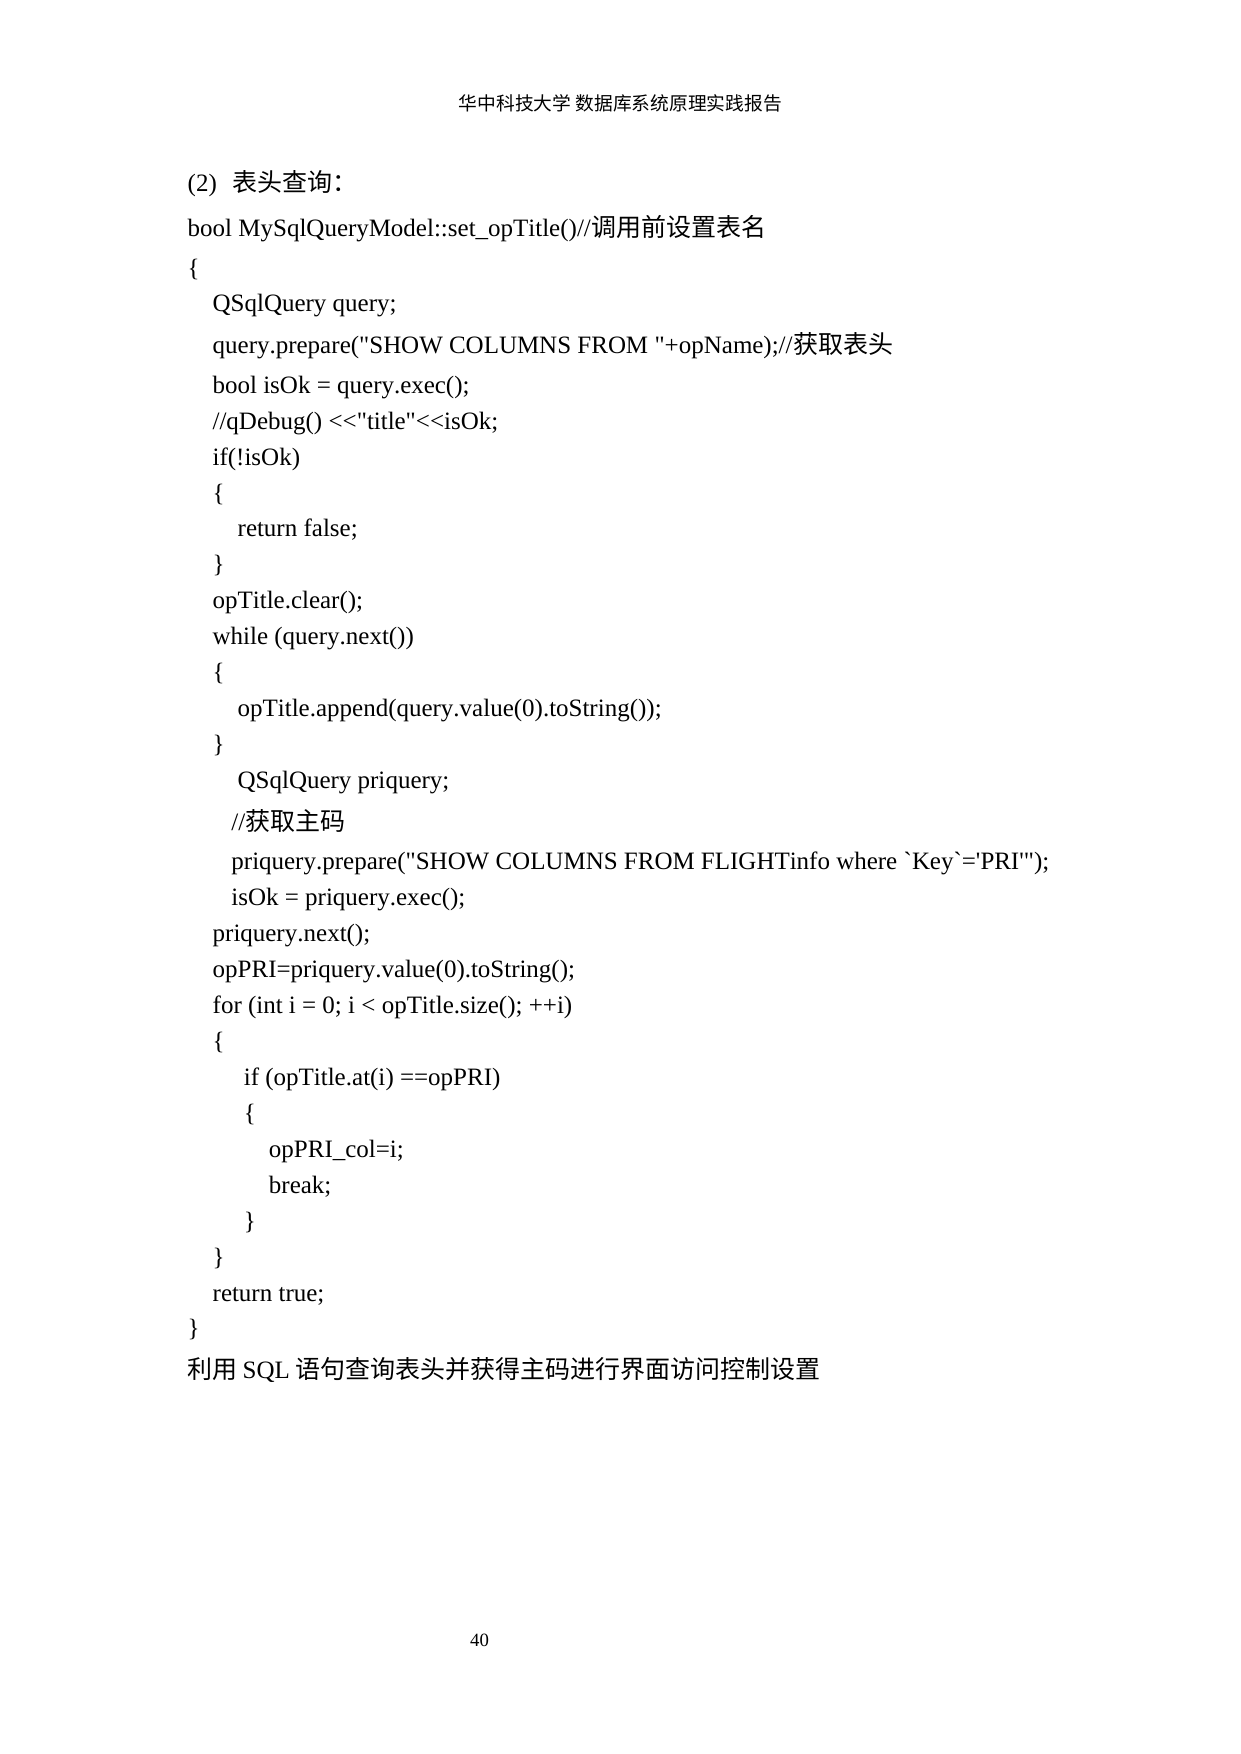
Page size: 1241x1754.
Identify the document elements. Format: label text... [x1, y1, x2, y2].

list return false; [187, 513, 1053, 542]
list { [187, 657, 1053, 686]
list //qDebug() <<"title"<<isOk; [187, 406, 1053, 434]
list QSqlQuery query; [187, 288, 1053, 317]
list //获取主码 [187, 801, 1053, 837]
list { [187, 1026, 1053, 1055]
list priquery.prepare("SHOW COLUMNS FROM FLIGHTinfo where `Key`='PRI'"); [187, 846, 1053, 875]
list isOk = priquery.exec(); [187, 882, 1053, 911]
list 表头查询： [187, 162, 1053, 198]
list priquery.next(); [187, 918, 1053, 947]
list QSqlQuery priquery; [187, 765, 1053, 794]
list return true; [187, 1278, 1053, 1306]
list } [187, 729, 1053, 758]
list } [187, 549, 1053, 578]
list while (query.next()) [187, 621, 1053, 650]
list 利用SQL语句查询表头并获得主码进行界面访问控制设置 [187, 1349, 1053, 1386]
list { [187, 478, 1053, 506]
list bool isOk = query.exec(); [187, 370, 1053, 398]
list } [187, 1206, 1053, 1234]
list } [187, 1313, 1053, 1342]
list break; [187, 1170, 1053, 1198]
list opPRI_col=i; [187, 1134, 1053, 1163]
list { [187, 1098, 1053, 1127]
list opTitle.clear(); [187, 585, 1053, 614]
list { [187, 253, 1053, 281]
list for (int i = 0; i < opTitle.size(); ++i) [187, 990, 1053, 1019]
list query.prepare("SHOW COLUMNS FROM "+opName);//获取表头 [187, 324, 1053, 361]
list if(!isOk) [187, 442, 1053, 470]
list if (opTitle.at(i) ==opPRI) [187, 1062, 1053, 1091]
list opPRI=priquery.value(0).toString(); [187, 954, 1053, 983]
list } [187, 1242, 1053, 1270]
list bool MySqlQueryModel::set_opTitle()//调用前设置表名 [187, 207, 1053, 243]
list opTitle.append(query.value(0).toString()); [187, 693, 1053, 722]
